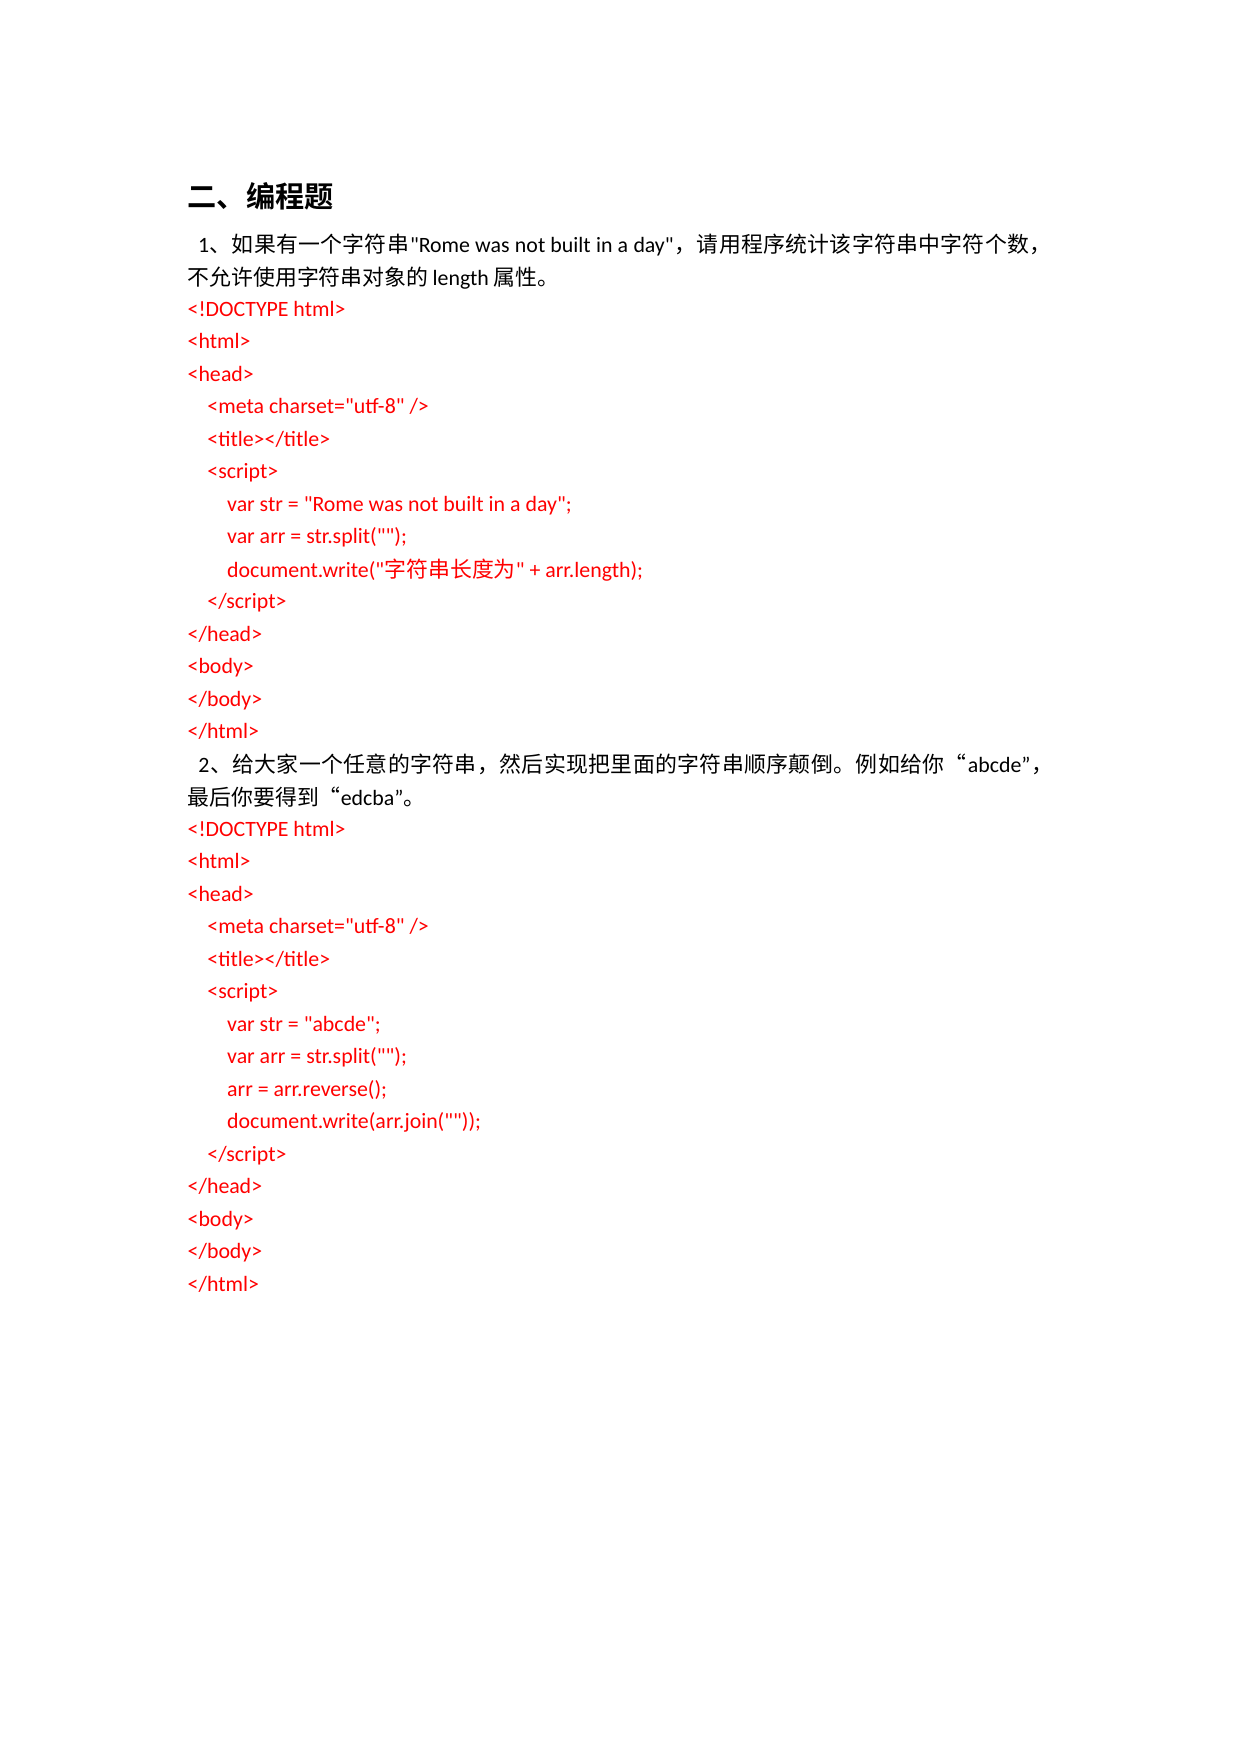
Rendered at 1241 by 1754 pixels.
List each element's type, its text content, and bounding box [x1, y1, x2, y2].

text <meta charset="utf-8" /> [187, 909, 1053, 942]
text </script> [187, 584, 1053, 617]
text </html> [187, 1267, 1053, 1299]
text var str = "abcde"; [187, 1007, 1053, 1039]
text var arr = str.split(""); [187, 1039, 1053, 1072]
text <!DOCTYPE html> [187, 812, 1053, 844]
text </body> [187, 682, 1053, 714]
text var arr = str.split(""); [187, 519, 1053, 552]
text var str = "Rome was not built in a day"; [187, 487, 1053, 519]
text 2、给大家一个任意的字符串，然后实现把里面的字符串顺序颠倒。例如给你“abcde”，最后你要得到“edcba”。 [187, 747, 1053, 812]
text <script> [187, 974, 1053, 1007]
text <title></title> [187, 422, 1053, 454]
text </head> [187, 1169, 1053, 1202]
text <!DOCTYPE html> [187, 292, 1053, 324]
text <body> [187, 1202, 1053, 1234]
text </head> [187, 617, 1053, 649]
text </body> [187, 1234, 1053, 1267]
text 二、编程题 [187, 162, 1053, 227]
text arr = arr.reverse(); [187, 1072, 1053, 1104]
text <title></title> [187, 942, 1053, 974]
text <meta charset="utf-8" /> [187, 389, 1053, 422]
text <html> [187, 324, 1053, 357]
text <head> [187, 357, 1053, 389]
text <script> [187, 454, 1053, 487]
text <body> [187, 649, 1053, 682]
text <head> [187, 877, 1053, 909]
text </script> [187, 1137, 1053, 1169]
text document.write("字符串长度为" + arr.length); [187, 552, 1053, 584]
text 1、如果有一个字符串"Rome was not built in a day"，请用程序统计该字符串中字符个数，不允许使用字符串对象的length属性。 [187, 227, 1053, 292]
text document.write(arr.join("")); [187, 1104, 1053, 1137]
text </html> [187, 714, 1053, 747]
text <html> [187, 844, 1053, 877]
